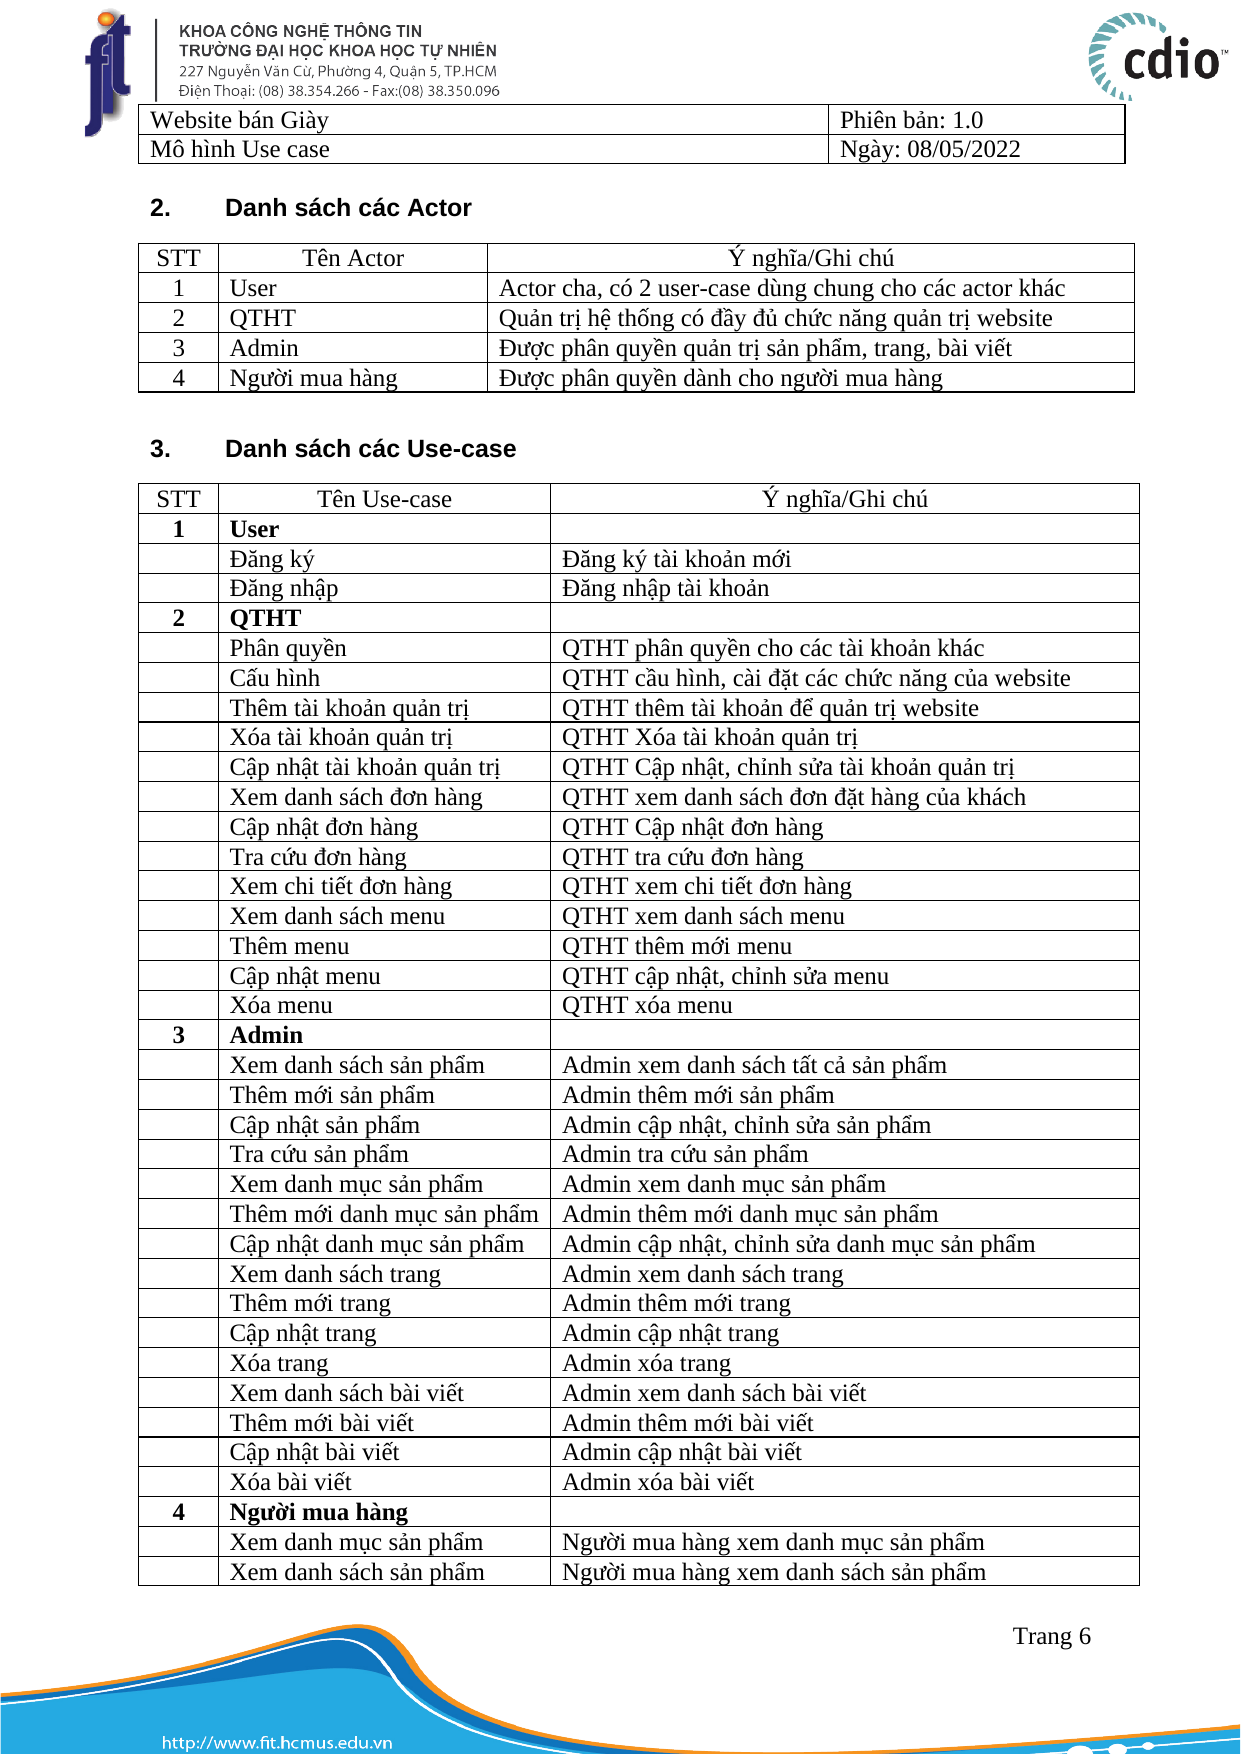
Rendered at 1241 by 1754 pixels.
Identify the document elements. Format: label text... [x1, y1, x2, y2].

table_header STT [139, 244, 218, 272]
table_cell [139, 1050, 218, 1079]
picture [139, 135, 828, 161]
table_cell [551, 1497, 1139, 1526]
table_cell QTHT cầu hình, cài đặt các chức năng của website [551, 663, 1139, 692]
table_cell Admin xóa bài viết [551, 1467, 1139, 1496]
table_cell [139, 633, 218, 662]
table_cell 4 [139, 363, 218, 391]
table_cell Được phân quyền dành cho người mua hàng [488, 363, 1134, 391]
table_cell [139, 901, 218, 930]
table_cell [139, 812, 218, 841]
table_cell Admin xem danh sách bài viết [551, 1378, 1139, 1407]
table_cell [139, 1557, 218, 1585]
table_cell User [219, 273, 487, 302]
picture [139, 105, 828, 134]
table_cell Actor cha, có 2 user-case dùng chung cho các actor khác [488, 273, 1134, 302]
table_cell Cấu hình [219, 663, 550, 692]
table_cell [139, 1080, 218, 1109]
table_cell [139, 1527, 218, 1556]
table_cell Quản trị hệ thống có đầy đủ chức năng quản trị website [488, 303, 1134, 332]
table_cell [139, 752, 218, 781]
table_cell Cập nhật trang [219, 1318, 550, 1347]
table_cell Xem danh mục sản phẩm [219, 1527, 550, 1556]
table_cell [139, 931, 218, 960]
table_cell [139, 961, 218, 989]
table_cell Cập nhật đơn hàng [219, 812, 550, 841]
table_cell Xóa tài khoản quản trị [219, 723, 550, 751]
table_header Ý nghĩa/Ghi chú [488, 244, 1134, 272]
table_cell [551, 1020, 1139, 1049]
table_cell Admin [219, 333, 487, 362]
table_header STT [139, 484, 218, 513]
table_cell [139, 991, 218, 1019]
table_cell QTHT tra cứu đơn hàng [551, 842, 1139, 870]
table_cell Tra cứu đơn hàng [219, 842, 550, 870]
table_cell Người mua hàng [219, 363, 487, 391]
table_cell Xem danh sách menu [219, 901, 550, 930]
table_cell QTHT [219, 303, 487, 332]
table_cell Đăng ký [219, 544, 550, 572]
table_cell Thêm mới danh mục sản phẩm [219, 1199, 550, 1228]
picture [829, 105, 1124, 134]
table_cell QTHT Xóa tài khoản quản trị [551, 723, 1139, 751]
table_cell Xóa trang [219, 1348, 550, 1377]
table_cell Admin xem danh sách trang [551, 1259, 1139, 1287]
table_cell Cập nhật bài viết [219, 1438, 550, 1466]
table_cell 2 [139, 303, 218, 332]
table_cell [551, 603, 1139, 632]
table_cell [139, 1259, 218, 1287]
table_cell [139, 574, 218, 602]
table_cell Admin thêm mới danh mục sản phẩm [551, 1199, 1139, 1228]
table_cell [139, 1348, 218, 1377]
table_cell [139, 842, 218, 870]
table_cell Admin cập nhật, chỉnh sửa danh mục sản phẩm [551, 1229, 1139, 1258]
table_cell Đăng nhập tài khoản [551, 574, 1139, 602]
table_header Tên Use-case [219, 484, 550, 513]
table_cell Xóa bài viết [219, 1467, 550, 1496]
table_cell [139, 1289, 218, 1317]
table_cell QTHT xem chi tiết đơn hàng [551, 871, 1139, 900]
table_cell Admin thêm mới trang [551, 1289, 1139, 1317]
table_cell [139, 1408, 218, 1436]
table_cell Admin xem danh mục sản phẩm [551, 1169, 1139, 1198]
table_cell QTHT xem danh sách menu [551, 901, 1139, 930]
table_cell 1 [139, 273, 218, 302]
table_cell QTHT phân quyền cho các tài khoản khác [551, 633, 1139, 662]
table_cell 1 [139, 514, 218, 543]
table_cell Thêm mới bài viết [219, 1408, 550, 1436]
table_cell Thêm menu [219, 931, 550, 960]
picture [0, 1621, 1241, 1754]
table_cell Đăng ký tài khoản mới [551, 544, 1139, 572]
table_cell Admin [219, 1020, 550, 1049]
table_cell Người mua hàng [219, 1497, 550, 1526]
subtitle Danh sách các Use-case [150, 434, 1090, 462]
table_cell Tra cứu sản phẩm [219, 1140, 550, 1168]
table_cell QTHT cập nhật, chỉnh sửa menu [551, 961, 1139, 989]
table_cell Thêm tài khoản quản trị [219, 693, 550, 721]
table_cell Xem danh sách trang [219, 1259, 550, 1287]
table_cell Xem danh sách sản phẩm [219, 1557, 550, 1585]
table_cell [139, 1229, 218, 1258]
table_cell Cập nhật menu [219, 961, 550, 989]
table_cell QTHT thêm tài khoản để quản trị website [551, 693, 1139, 721]
table_cell [139, 693, 218, 721]
table_cell Xem danh sách đơn hàng [219, 782, 550, 811]
table_cell Admin cập nhật, chỉnh sửa sản phẩm [551, 1110, 1139, 1138]
table_cell 3 [139, 333, 218, 362]
table_cell 2 [139, 603, 218, 632]
table_cell Xem danh sách sản phẩm [219, 1050, 550, 1079]
table_cell Cập nhật sản phẩm [219, 1110, 550, 1138]
table_cell Admin xem danh sách tất cả sản phẩm [551, 1050, 1139, 1079]
table_cell Xem danh sách bài viết [219, 1378, 550, 1407]
table_cell Admin tra cứu sản phẩm [551, 1140, 1139, 1168]
table_cell 3 [139, 1020, 218, 1049]
table_cell QTHT Cập nhật, chỉnh sửa tài khoản quản trị [551, 752, 1139, 781]
table_cell Admin thêm mới sản phẩm [551, 1080, 1139, 1109]
table_cell Thêm mới trang [219, 1289, 550, 1317]
table_cell [139, 1378, 218, 1407]
table_cell Thêm mới sản phẩm [219, 1080, 550, 1109]
table_cell [139, 1169, 218, 1198]
table_cell Được phân quyền quản trị sản phẩm, trang, bài viết [488, 333, 1134, 362]
table_cell [139, 1140, 218, 1168]
table_cell [139, 723, 218, 751]
table_cell Admin thêm mới bài viết [551, 1408, 1139, 1436]
table_cell [139, 544, 218, 572]
table_cell [139, 1199, 218, 1228]
table_cell Xem chi tiết đơn hàng [219, 871, 550, 900]
table_cell [139, 1467, 218, 1496]
table_cell Admin cập nhật trang [551, 1318, 1139, 1347]
table_cell Admin xóa trang [551, 1348, 1139, 1377]
table_cell 4 [139, 1497, 218, 1526]
table_header Tên Actor [219, 244, 487, 272]
table_cell [139, 1318, 218, 1347]
table_cell [139, 1438, 218, 1466]
picture [61, 2, 1241, 161]
table_cell [139, 1110, 218, 1138]
table_cell Cập nhật tài khoản quản trị [219, 752, 550, 781]
table_cell [551, 514, 1139, 543]
table_cell QTHT Cập nhật đơn hàng [551, 812, 1139, 841]
table_cell Người mua hàng xem danh mục sản phẩm [551, 1527, 1139, 1556]
table_cell Người mua hàng xem danh sách sản phẩm [551, 1557, 1139, 1585]
table_cell Phân quyền [219, 633, 550, 662]
table_cell User [219, 514, 550, 543]
subtitle Danh sách các Actor [150, 193, 1090, 222]
table_cell Xem danh mục sản phẩm [219, 1169, 550, 1198]
table_cell QTHT [219, 603, 550, 632]
table_cell Xóa menu [219, 991, 550, 1019]
table_cell QTHT thêm mới menu [551, 931, 1139, 960]
table_cell [139, 871, 218, 900]
table_cell Admin cập nhật bài viết [551, 1438, 1139, 1466]
table_cell QTHT xem danh sách đơn đặt hàng của khách [551, 782, 1139, 811]
table_cell QTHT xóa menu [551, 991, 1139, 1019]
table_cell [139, 663, 218, 692]
table_header Ý nghĩa/Ghi chú [551, 484, 1139, 513]
table_cell Cập nhật danh mục sản phẩm [219, 1229, 550, 1258]
table_cell Đăng nhập [219, 574, 550, 602]
picture [829, 135, 1124, 161]
table_cell [139, 782, 218, 811]
